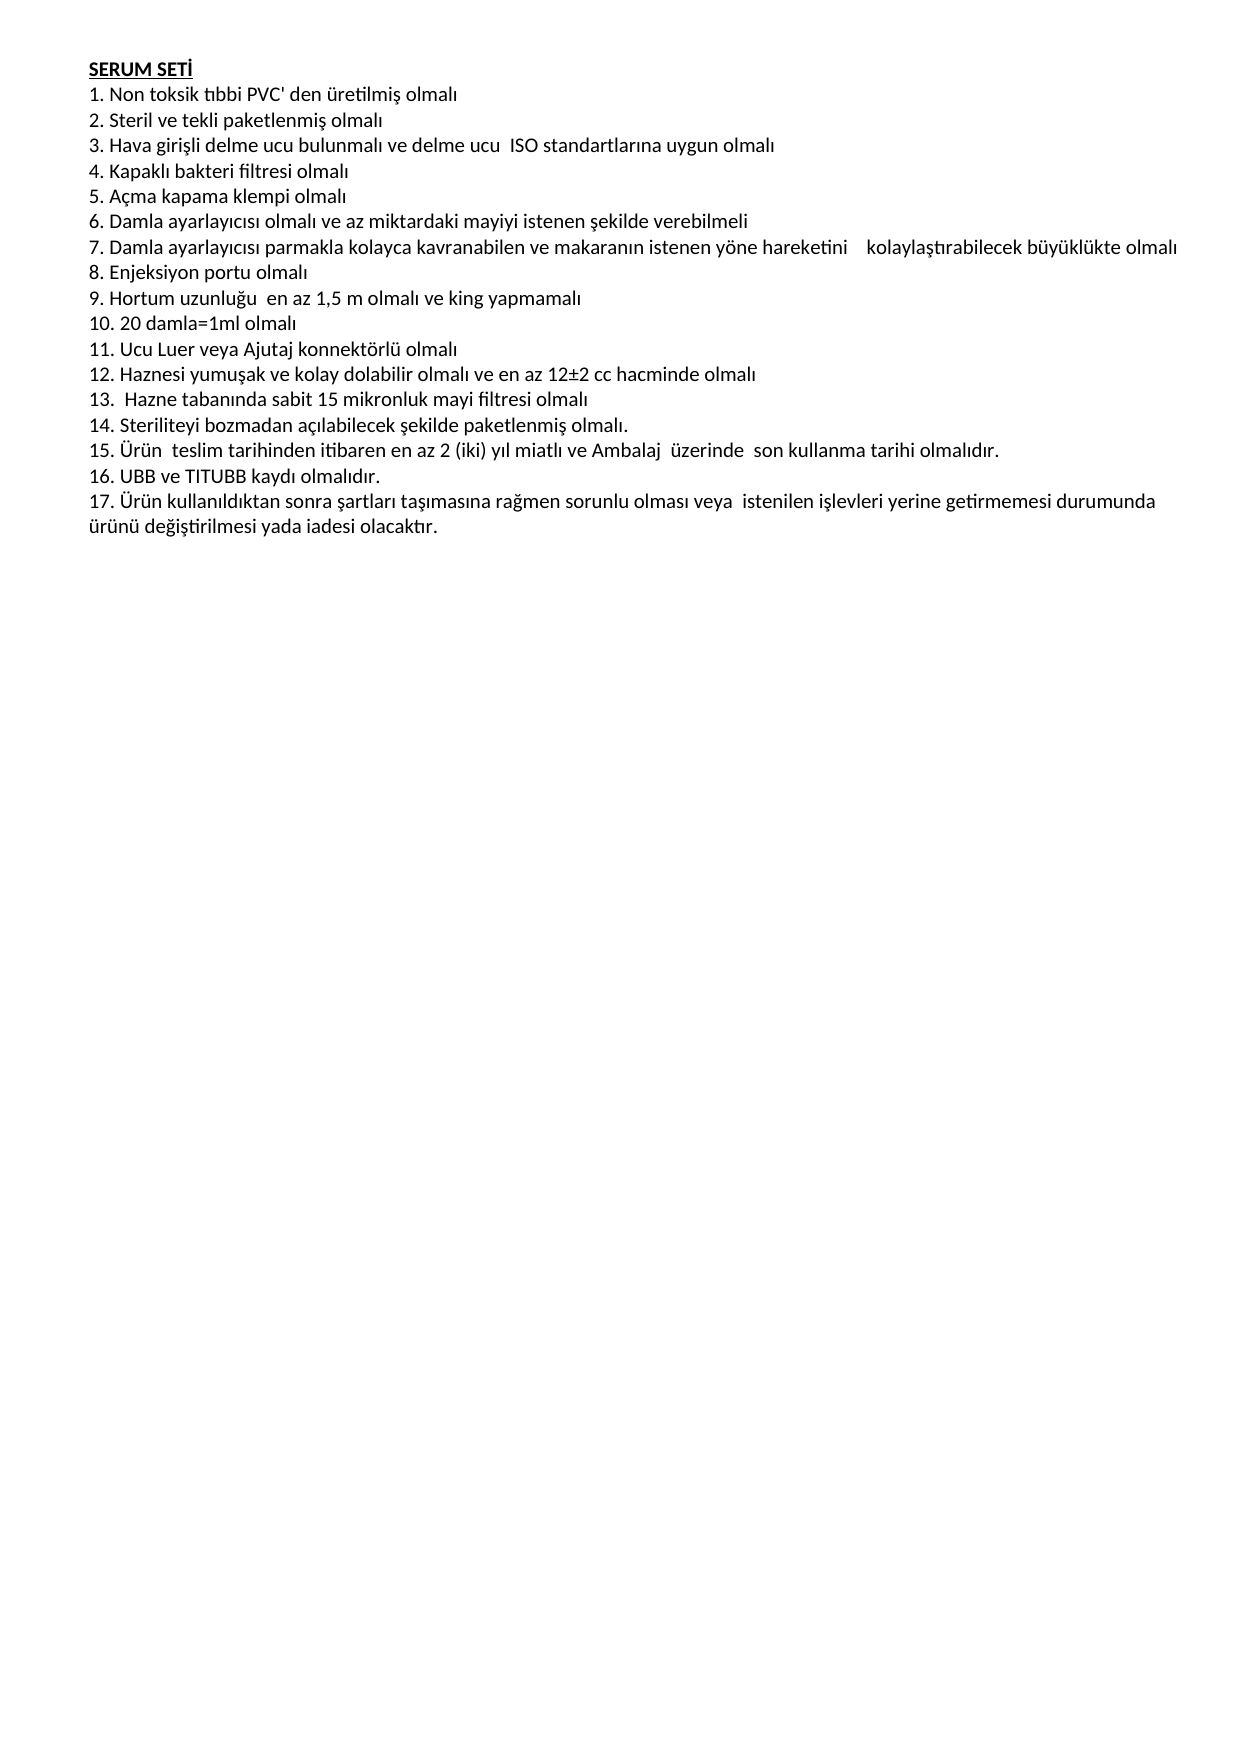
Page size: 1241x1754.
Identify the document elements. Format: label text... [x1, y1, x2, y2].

text 7. Damla ayarlayıcısı parmakla kolayca kavranabilen ve makaranın istenen yöne hareketini kolaylaştırabilecek büyüklükte olmalı [89, 234, 1181, 259]
text 15. Ürün teslim tarihinden itibaren en az 2 (iki) yıl miatlı ve Ambalaj üzerinde son kullanma tarihi olmalıdır. [89, 437, 1181, 463]
text 8. Enjeksiyon portu olmalı [89, 259, 1181, 285]
text 5. Açma kapama klempi olmalı [89, 183, 1181, 209]
text 9. Hortum uzunluğu en az 1,5 m olmalı ve king yapmamalı [89, 285, 1181, 310]
text 2. Steril ve tekli paketlenmiş olmalı [89, 107, 1181, 132]
text 13. Hazne tabanında sabit 15 mikronluk mayi filtresi olmalı [89, 387, 1181, 412]
text 12. Haznesi yumuşak ve kolay dolabilir olmalı ve en az 12±2 cc hacminde olmalı [89, 361, 1181, 387]
text SERUM SETİ [89, 56, 1181, 82]
text 10. 20 damla=1ml olmalı [89, 310, 1181, 336]
text 16. UBB ve TITUBB kaydı olmalıdır. [89, 463, 1181, 488]
text 6. Damla ayarlayıcısı olmalı ve az miktardaki mayiyi istenen şekilde verebilmeli [89, 209, 1181, 234]
text 11. Ucu Luer veya Ajutaj konnektörlü olmalı [89, 336, 1181, 361]
text 4. Kapaklı bakteri filtresi olmalı [89, 158, 1181, 183]
text 3. Hava girişli delme ucu bulunmalı ve delme ucu ISO standartlarına uygun olmalı [89, 132, 1181, 158]
text 1. Non toksik tıbbi PVC' den üretilmiş olmalı [89, 82, 1181, 107]
text 14. Steriliteyi bozmadan açılabilecek şekilde paketlenmiş olmalı. [89, 412, 1181, 437]
